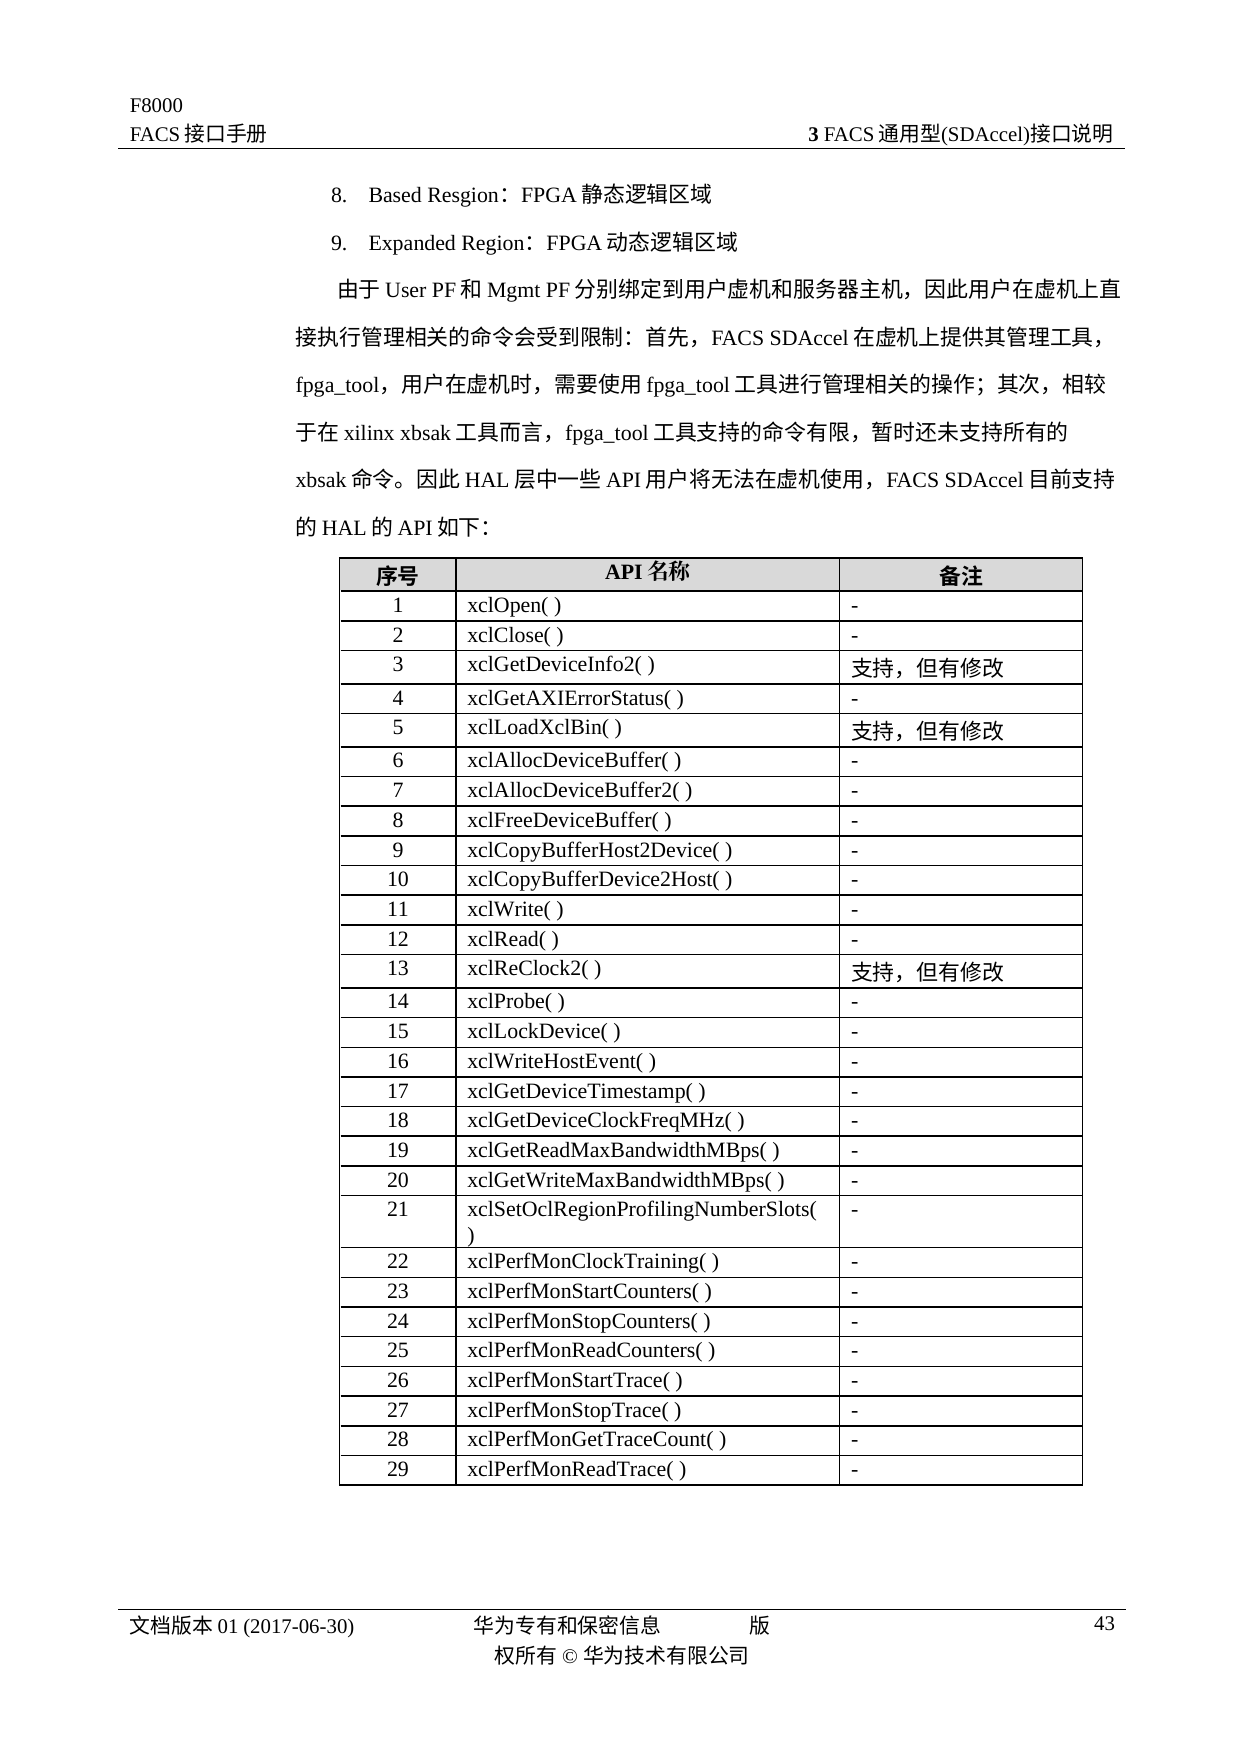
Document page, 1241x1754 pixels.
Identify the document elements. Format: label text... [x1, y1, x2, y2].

table_cell - [840, 1456, 1082, 1484]
table_cell 13 [340, 955, 455, 987]
table_cell 26 [340, 1367, 455, 1395]
list Expanded Region：FPGA动态逻辑区域 [331, 225, 1122, 256]
table_cell xclPerfMonStopCounters( ) [457, 1308, 839, 1336]
table_cell xclPerfMonGetTraceCount( ) [457, 1427, 839, 1454]
table_cell 24 [340, 1307, 455, 1336]
table_cell - [840, 1107, 1082, 1135]
table_cell xclSetOclRegionProfilingNumberSlots( ) [457, 1196, 839, 1247]
table_cell - [840, 1078, 1082, 1106]
table_cell - [840, 1337, 1082, 1366]
table_cell 3 [340, 651, 455, 683]
table_cell 7 [340, 777, 455, 805]
table_cell - [840, 807, 1082, 835]
table_cell xclLoadXclBin( ) [457, 714, 839, 746]
table_cell - [840, 1167, 1082, 1195]
table_cell 14 [340, 988, 455, 1017]
table_cell xclGetAXIErrorStatus( ) [457, 685, 839, 713]
table_cell xclFreeDeviceBuffer( ) [457, 807, 839, 835]
table_header 序号 [340, 559, 455, 590]
table_cell xclGetReadMaxBandwidthMBps( ) [457, 1137, 839, 1165]
table_cell 1 [340, 591, 455, 620]
table_cell 17 [340, 1077, 455, 1106]
table_header 备注 [840, 559, 1082, 590]
table_cell 5 [340, 714, 455, 746]
table_cell - [840, 1397, 1082, 1425]
table_cell - [840, 1278, 1082, 1306]
table_cell - [840, 1248, 1082, 1276]
table_cell 20 [340, 1166, 455, 1195]
table_cell xclPerfMonReadCounters( ) [457, 1337, 839, 1366]
table_cell xclOpen( ) [457, 592, 839, 620]
table_cell xclWrite( ) [457, 896, 839, 924]
table_cell xclPerfMonStartCounters( ) [457, 1278, 839, 1306]
table_cell xclWriteHostEvent( ) [457, 1048, 839, 1076]
table_cell 19 [340, 1136, 455, 1165]
table_cell xclGetDeviceClockFreqMHz( ) [457, 1107, 839, 1135]
table_cell - [840, 592, 1082, 620]
table_cell 28 [340, 1426, 455, 1454]
table_cell 18 [340, 1107, 455, 1135]
table_cell 8 [340, 806, 455, 835]
list Based Resgion：FPGA静态逻辑区域 [331, 177, 1122, 209]
table_cell 11 [340, 895, 455, 924]
table_cell 29 [340, 1456, 455, 1484]
table_cell 15 [340, 1018, 455, 1046]
table_cell - [840, 1427, 1082, 1454]
table_cell 10 [340, 866, 455, 894]
table_cell xclPerfMonReadTrace( ) [457, 1456, 839, 1484]
table_cell xclPerfMonStopTrace( ) [457, 1397, 839, 1425]
table_cell - [840, 896, 1082, 924]
table_cell xclCopyBufferHost2Device( ) [457, 837, 839, 865]
table_cell xclAllocDeviceBuffer2( ) [457, 777, 839, 805]
table_cell 16 [340, 1048, 455, 1076]
table_cell xclGetDeviceTimestamp( ) [457, 1078, 839, 1106]
table_cell - [840, 748, 1082, 776]
table_cell - [840, 685, 1082, 713]
table_cell 21 [340, 1196, 455, 1247]
table_cell - [840, 777, 1082, 805]
table_cell xclGetDeviceInfo2( ) [457, 651, 839, 683]
table_cell xclCopyBufferDevice2Host( ) [457, 866, 839, 894]
table_cell - [840, 989, 1082, 1017]
table_cell 4 [340, 684, 455, 713]
table_cell 支持，但有修改 [840, 651, 1082, 683]
table_cell - [840, 1137, 1082, 1165]
table_cell - [840, 1048, 1082, 1076]
table_cell - [840, 837, 1082, 865]
table_cell - [840, 1308, 1082, 1336]
table_cell - [840, 1196, 1082, 1247]
table_cell 25 [340, 1337, 455, 1366]
table_header API名称 [457, 559, 839, 590]
table_cell 23 [340, 1278, 455, 1306]
table_cell xclReClock2( ) [457, 955, 839, 987]
table_cell - [840, 622, 1082, 650]
text 由于User PF和Mgmt PF分别绑定到用户虚机和服务器主机，因此用户在虚机上直接执行管理相关的命令会受到限制：首先，FACS SDAccel在虚机上提供其管理工具，fpga_tool，用户在虚机时，需要使用fpga_tool工具进行管理相关的操作；其次，相较于在xilinx xbsak工具而言，fpga_tool工具支持的命令有限，暂时还未支持所有的xbsak命令。因此HAL层中一些API用户将无法在虚机使用，FACS SDAccel目前支持的HAL的API如下： [295, 272, 1122, 541]
table_cell 9 [340, 836, 455, 865]
table_cell - [840, 926, 1082, 954]
table_cell - [840, 1018, 1082, 1046]
table_cell 12 [340, 925, 455, 954]
table_cell xclClose( ) [457, 622, 839, 650]
table_cell 27 [340, 1396, 455, 1425]
table_cell 2 [340, 621, 455, 650]
table_cell - [840, 866, 1082, 894]
table_cell 支持，但有修改 [840, 714, 1082, 746]
table_cell xclPerfMonClockTraining( ) [457, 1248, 839, 1276]
table_cell - [840, 1367, 1082, 1395]
table_cell xclPerfMonStartTrace( ) [457, 1367, 839, 1395]
table_cell 22 [340, 1248, 455, 1276]
table_cell xclRead( ) [457, 926, 839, 954]
table_cell xclLockDevice( ) [457, 1018, 839, 1046]
table_cell xclGetWriteMaxBandwidthMBps( ) [457, 1167, 839, 1195]
table_cell 支持，但有修改 [840, 955, 1082, 987]
table_cell xclProbe( ) [457, 989, 839, 1017]
table_cell 6 [340, 747, 455, 776]
table_cell xclAllocDeviceBuffer( ) [457, 748, 839, 776]
